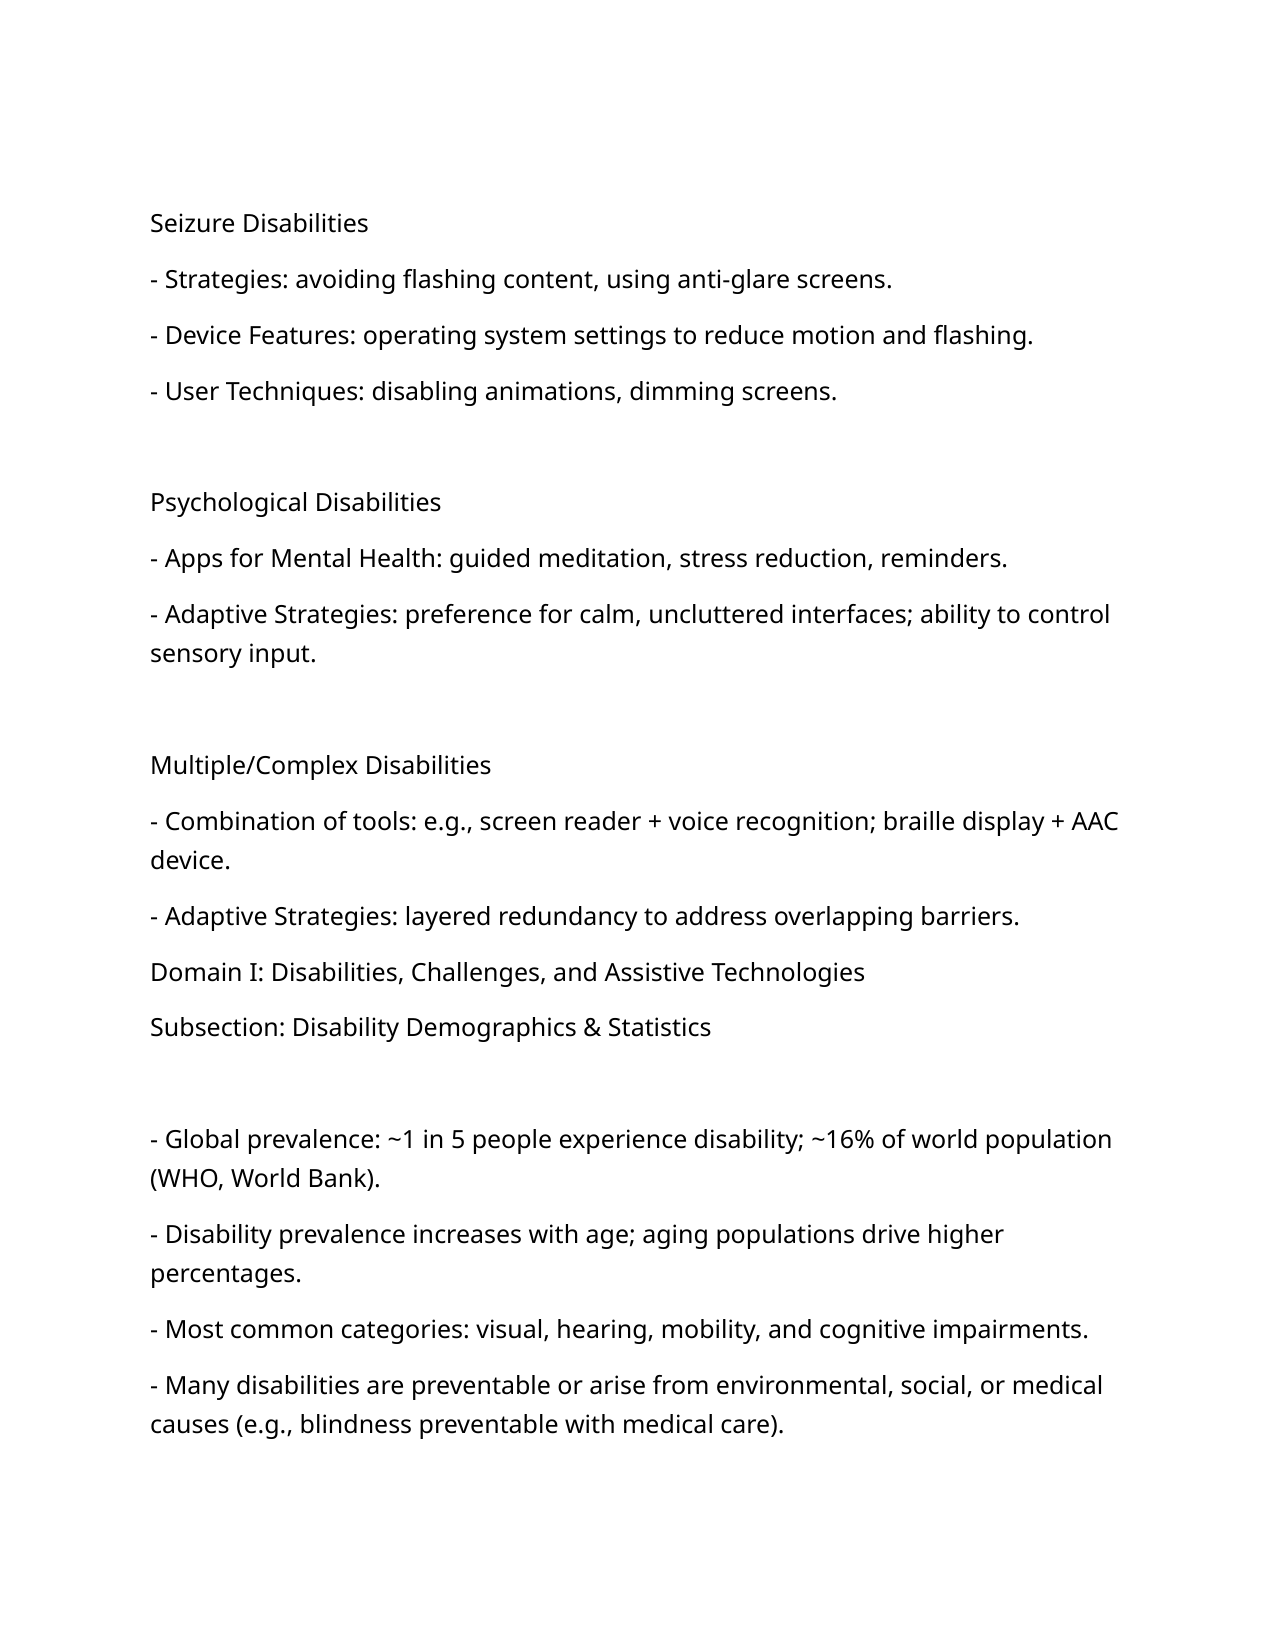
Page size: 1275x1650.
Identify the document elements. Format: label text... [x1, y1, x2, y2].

text - Adaptive Strategies: layered redundancy to address overlapping barriers. [150, 898, 1125, 932]
text Seizure Disabilities [150, 206, 1125, 240]
text - Adaptive Strategies: preference for calm, uncluttered interfaces; ability to control sensory input. [150, 597, 1125, 670]
text - User Techniques: disabling animations, dimming screens. [150, 373, 1125, 407]
text Domain I: Disabilities, Challenges, and Assistive Technologies [150, 954, 1125, 988]
text Multiple/Complex Disabilities [150, 747, 1125, 782]
text - Disability prevalence increases with age; aging populations drive higher percentages. [150, 1217, 1125, 1290]
text - Combination of tools: e.g., screen reader + voice recognition; braille display + AAC device. [150, 803, 1125, 877]
text - Device Features: operating system settings to reduce motion and flashing. [150, 317, 1125, 352]
text - Strategies: avoiding flashing content, using anti-glare screens. [150, 262, 1125, 296]
text Subsection: Disability Demographics & Statistics [150, 1010, 1125, 1044]
text Psychological Disabilities [150, 485, 1125, 519]
text - Most common categories: visual, hearing, mobility, and cognitive impairments. [150, 1312, 1125, 1346]
text - Apps for Mental Health: guided meditation, stress reduction, reminders. [150, 541, 1125, 575]
text - Many disabilities are preventable or arise from environmental, social, or medical causes (e.g., blindness preventable with medical care). [150, 1367, 1125, 1441]
text - Global prevalence: ~1 in 5 people experience disability; ~16% of world population (WHO, World Bank). [150, 1122, 1125, 1195]
